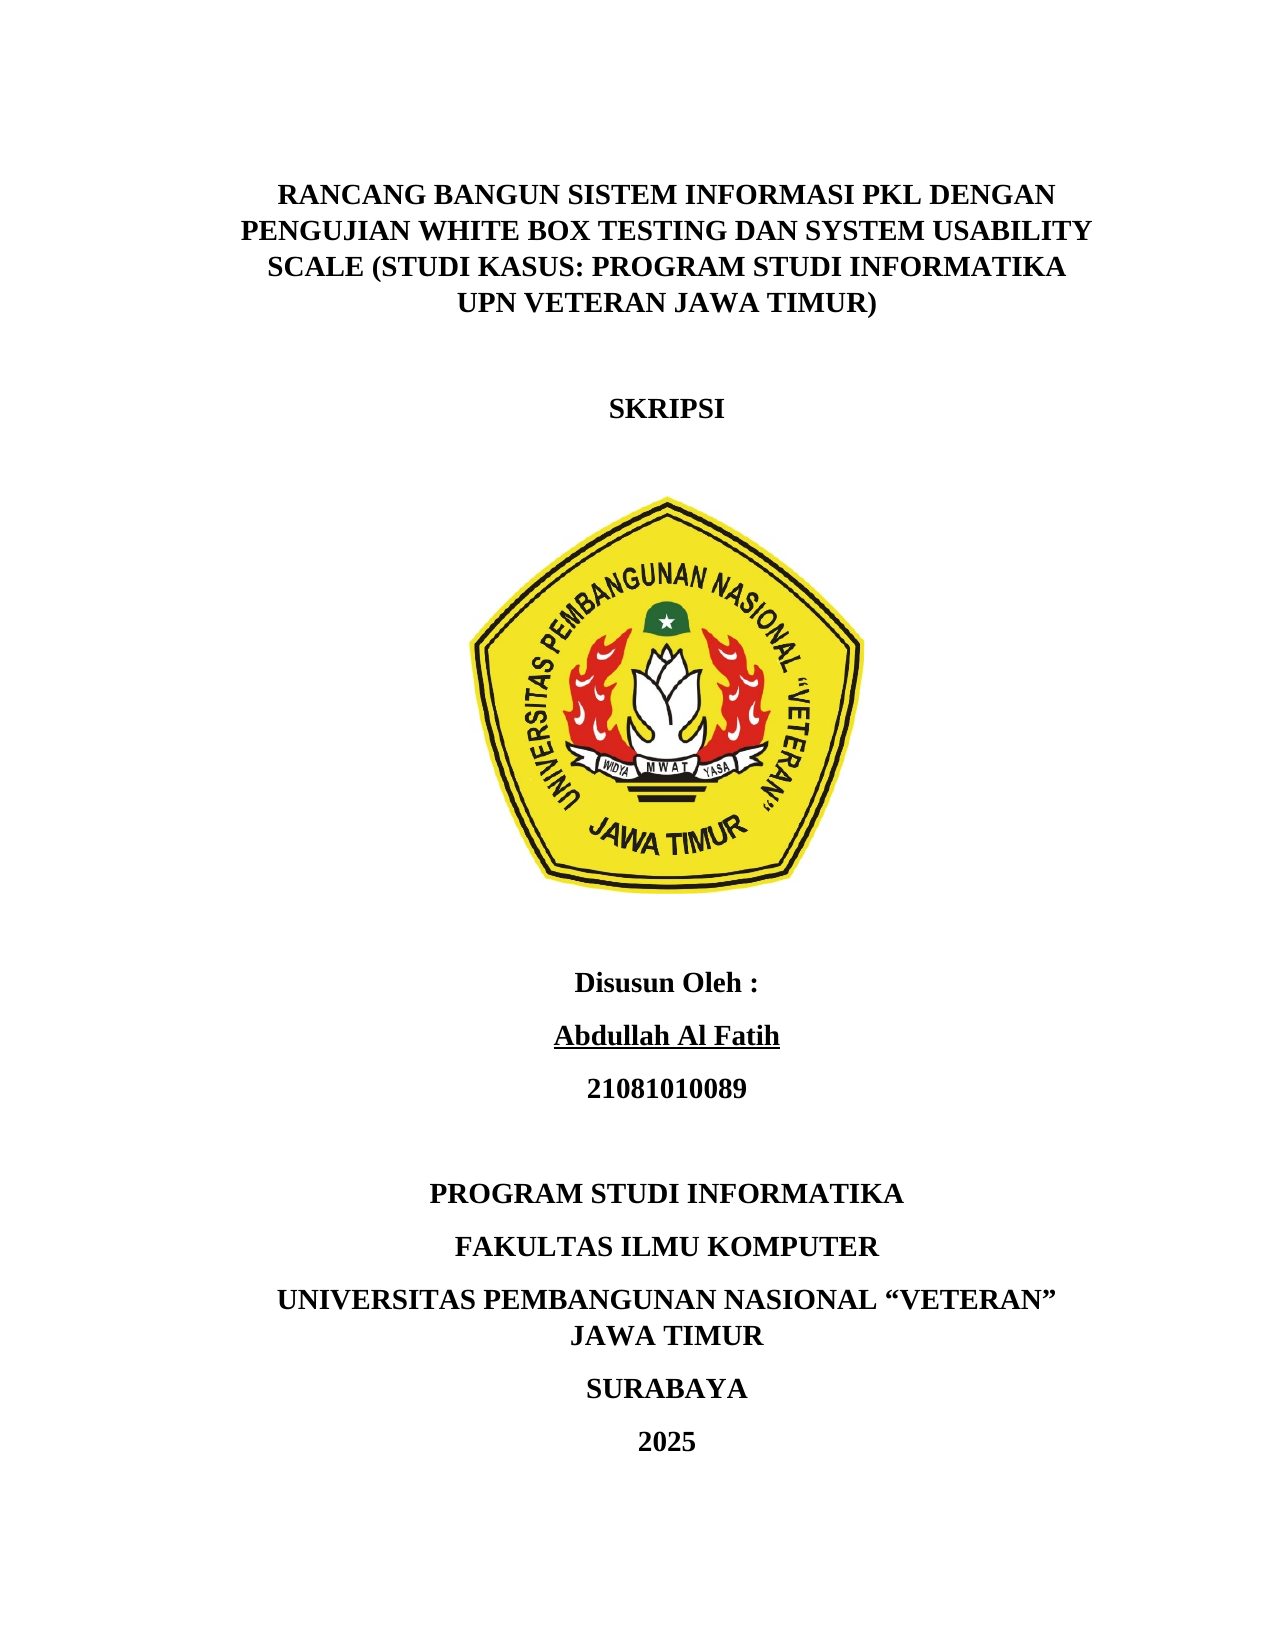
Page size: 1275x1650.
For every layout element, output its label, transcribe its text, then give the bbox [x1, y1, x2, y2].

text SURABAYA [236, 1371, 1098, 1404]
text RANCANG BANGUN SISTEM INFORMASI PKL DENGAN PENGUJIAN WHITE BOX TESTING DAN SYSTEM USABILITY SCALE (STUDI KASUS: PROGRAM STUDI INFORMATIKA UPN VETERAN JAWA TIMUR) [236, 177, 1098, 319]
text Abdullah Al Fatih [236, 1018, 1098, 1052]
text SKRIPSI [236, 391, 1098, 424]
text UNIVERSITAS PEMBANGUNAN NASIONAL “VETERAN” JAWA TIMUR [236, 1282, 1098, 1352]
text PROGRAM STUDI INFORMATIKA [236, 1176, 1098, 1210]
picture [469, 496, 865, 894]
text 21081010089 [236, 1071, 1098, 1104]
text 2025 [236, 1424, 1098, 1457]
text Disusun Oleh : [236, 965, 1098, 999]
text FAKULTAS ILMU KOMPUTER [236, 1229, 1098, 1263]
